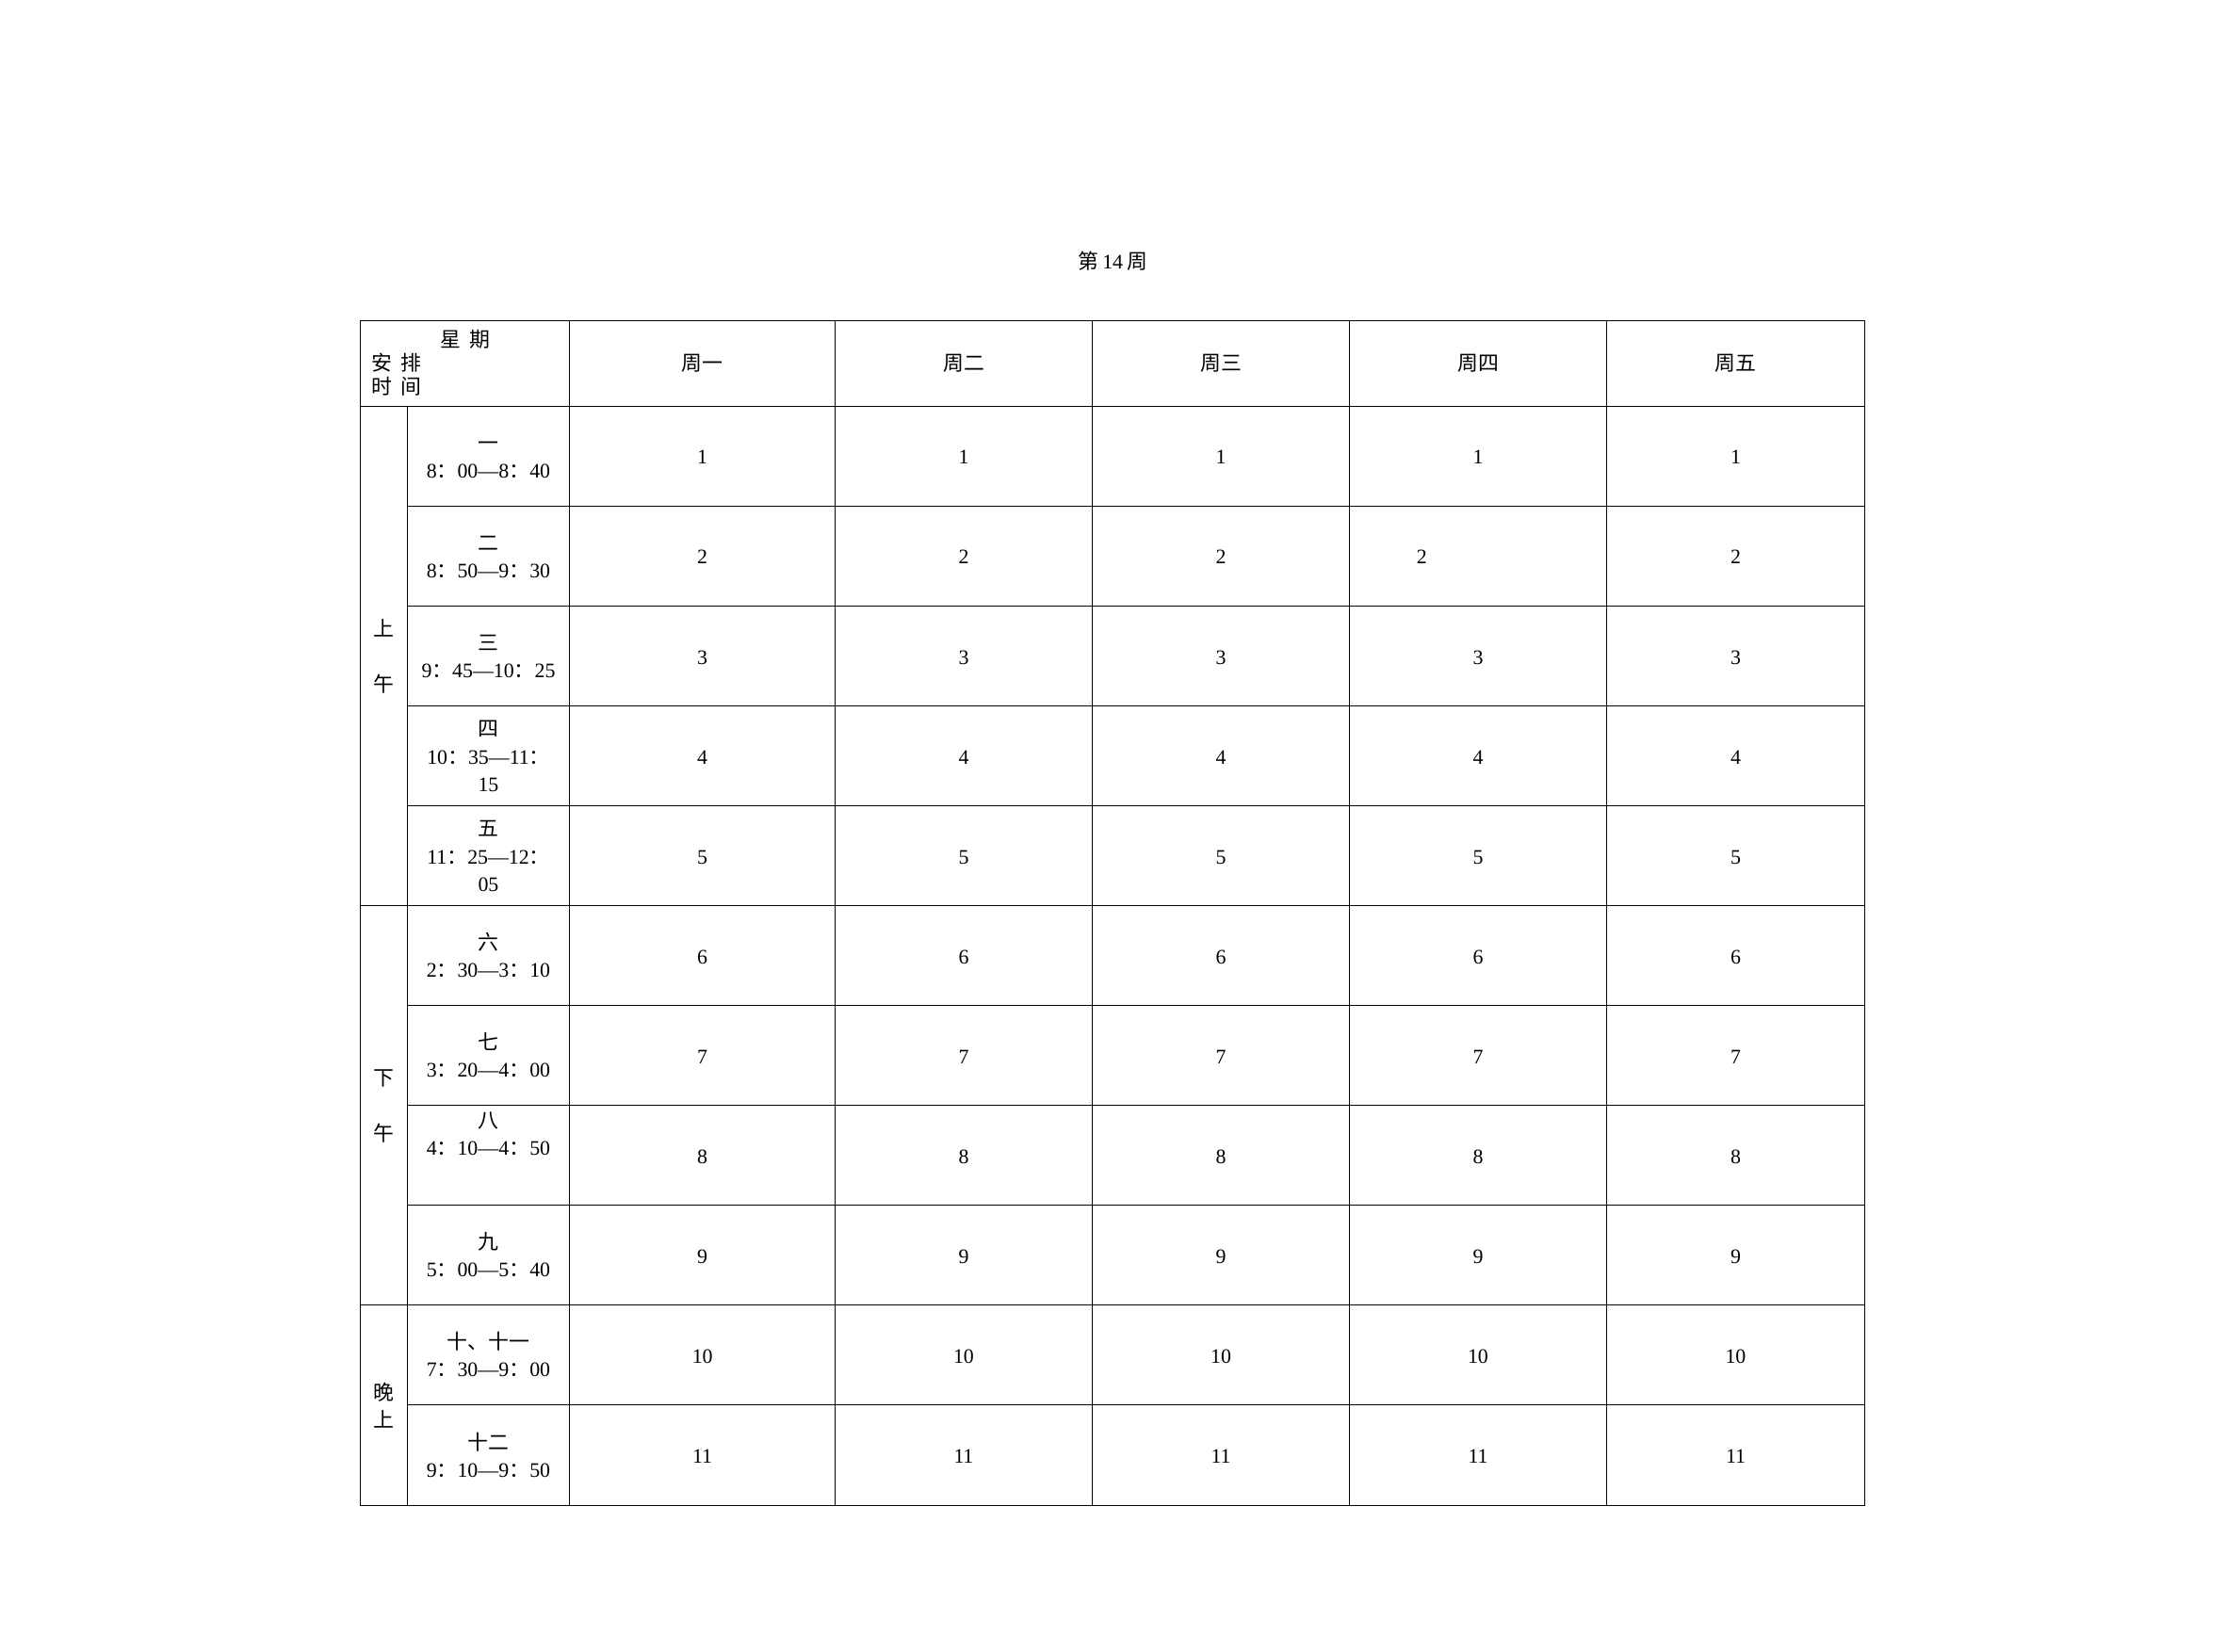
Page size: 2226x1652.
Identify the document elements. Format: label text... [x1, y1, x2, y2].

table_cell 七 3：20—4：00 [408, 1006, 569, 1105]
table_cell 1 [1350, 407, 1606, 506]
table_cell 2 [836, 507, 1092, 606]
table_cell 5 [1607, 806, 1864, 905]
table_cell 4 [1350, 706, 1606, 805]
table_cell 7 [570, 1006, 835, 1105]
table_cell 5 [1093, 806, 1349, 905]
table_cell 8 [836, 1106, 1092, 1205]
table_cell 9 [1350, 1206, 1606, 1304]
table_cell 4 [1607, 706, 1864, 805]
table_header 周三 [1093, 321, 1349, 406]
table_cell 1 [1607, 407, 1864, 506]
table_cell 2 [570, 507, 835, 606]
table_header 周二 [836, 321, 1092, 406]
table_cell 上 午 [361, 407, 407, 905]
table_cell 11 [1093, 1405, 1349, 1505]
table_cell 8 [1350, 1106, 1606, 1205]
table_cell 4 [1093, 706, 1349, 805]
table_cell 7 [1607, 1006, 1864, 1105]
table_cell 4 [570, 706, 835, 805]
table_cell 11 [1350, 1405, 1606, 1505]
table_cell 1 [570, 407, 835, 506]
table_cell 3 [1093, 607, 1349, 705]
table_cell 11 [1607, 1405, 1864, 1505]
table_cell 一 8：00—8：40 [408, 407, 569, 506]
table_cell 四 10：35—11：15 [408, 706, 569, 805]
table_cell 十、十一 7：30—9：00 [408, 1305, 569, 1404]
table_cell 八 4：10—4：50 [408, 1106, 569, 1205]
table_cell 8 [570, 1106, 835, 1205]
table_cell 6 [1093, 906, 1349, 1005]
table_cell 7 [1350, 1006, 1606, 1105]
table_cell 2 [1607, 507, 1864, 606]
table_cell 十二 9：10—9：50 [408, 1405, 569, 1505]
table_cell 10 [836, 1305, 1092, 1404]
table_cell 5 [570, 806, 835, 905]
table_cell 7 [1093, 1006, 1349, 1105]
table_cell 9 [570, 1206, 835, 1304]
table_cell 6 [570, 906, 835, 1005]
table_cell 3 [570, 607, 835, 705]
table_cell 8 [1607, 1106, 1864, 1205]
table_cell 7 [836, 1006, 1092, 1105]
table_cell 9 [1607, 1206, 1864, 1304]
table_cell 九 5：00—5：40 [408, 1206, 569, 1304]
table_header 星 期 安 排 时 间 [361, 321, 569, 406]
table_cell 晚上 [361, 1305, 407, 1505]
text 第14周 [177, 244, 2048, 275]
table_cell 2 [1350, 507, 1606, 606]
table_cell 3 [1350, 607, 1606, 705]
table_cell 三 9：45—10：25 [408, 607, 569, 705]
table_cell 下 午 [361, 906, 407, 1304]
table_cell 8 [1093, 1106, 1349, 1205]
table_cell 6 [836, 906, 1092, 1005]
table_cell 10 [570, 1305, 835, 1404]
table_cell 4 [836, 706, 1092, 805]
table_cell 9 [1093, 1206, 1349, 1304]
table_cell 1 [836, 407, 1092, 506]
table_cell 1 [1093, 407, 1349, 506]
table_cell 5 [1350, 806, 1606, 905]
table_cell 11 [570, 1405, 835, 1505]
table_cell 3 [836, 607, 1092, 705]
table_cell 2 [1093, 507, 1349, 606]
table_cell 6 [1350, 906, 1606, 1005]
table_cell 五 11：25—12：05 [408, 806, 569, 905]
table_cell 9 [836, 1206, 1092, 1304]
table_cell 二 8：50—9：30 [408, 507, 569, 606]
table_cell 六 2：30—3：10 [408, 906, 569, 1005]
table_cell 10 [1607, 1305, 1864, 1404]
table_cell 6 [1607, 906, 1864, 1005]
table_header 周四 [1350, 321, 1606, 406]
table_header 周一 [570, 321, 835, 406]
table_cell 3 [1607, 607, 1864, 705]
table_cell 10 [1093, 1305, 1349, 1404]
table_cell 11 [836, 1405, 1092, 1505]
table_cell 5 [836, 806, 1092, 905]
table_header 周五 [1607, 321, 1864, 406]
table_cell 10 [1350, 1305, 1606, 1404]
